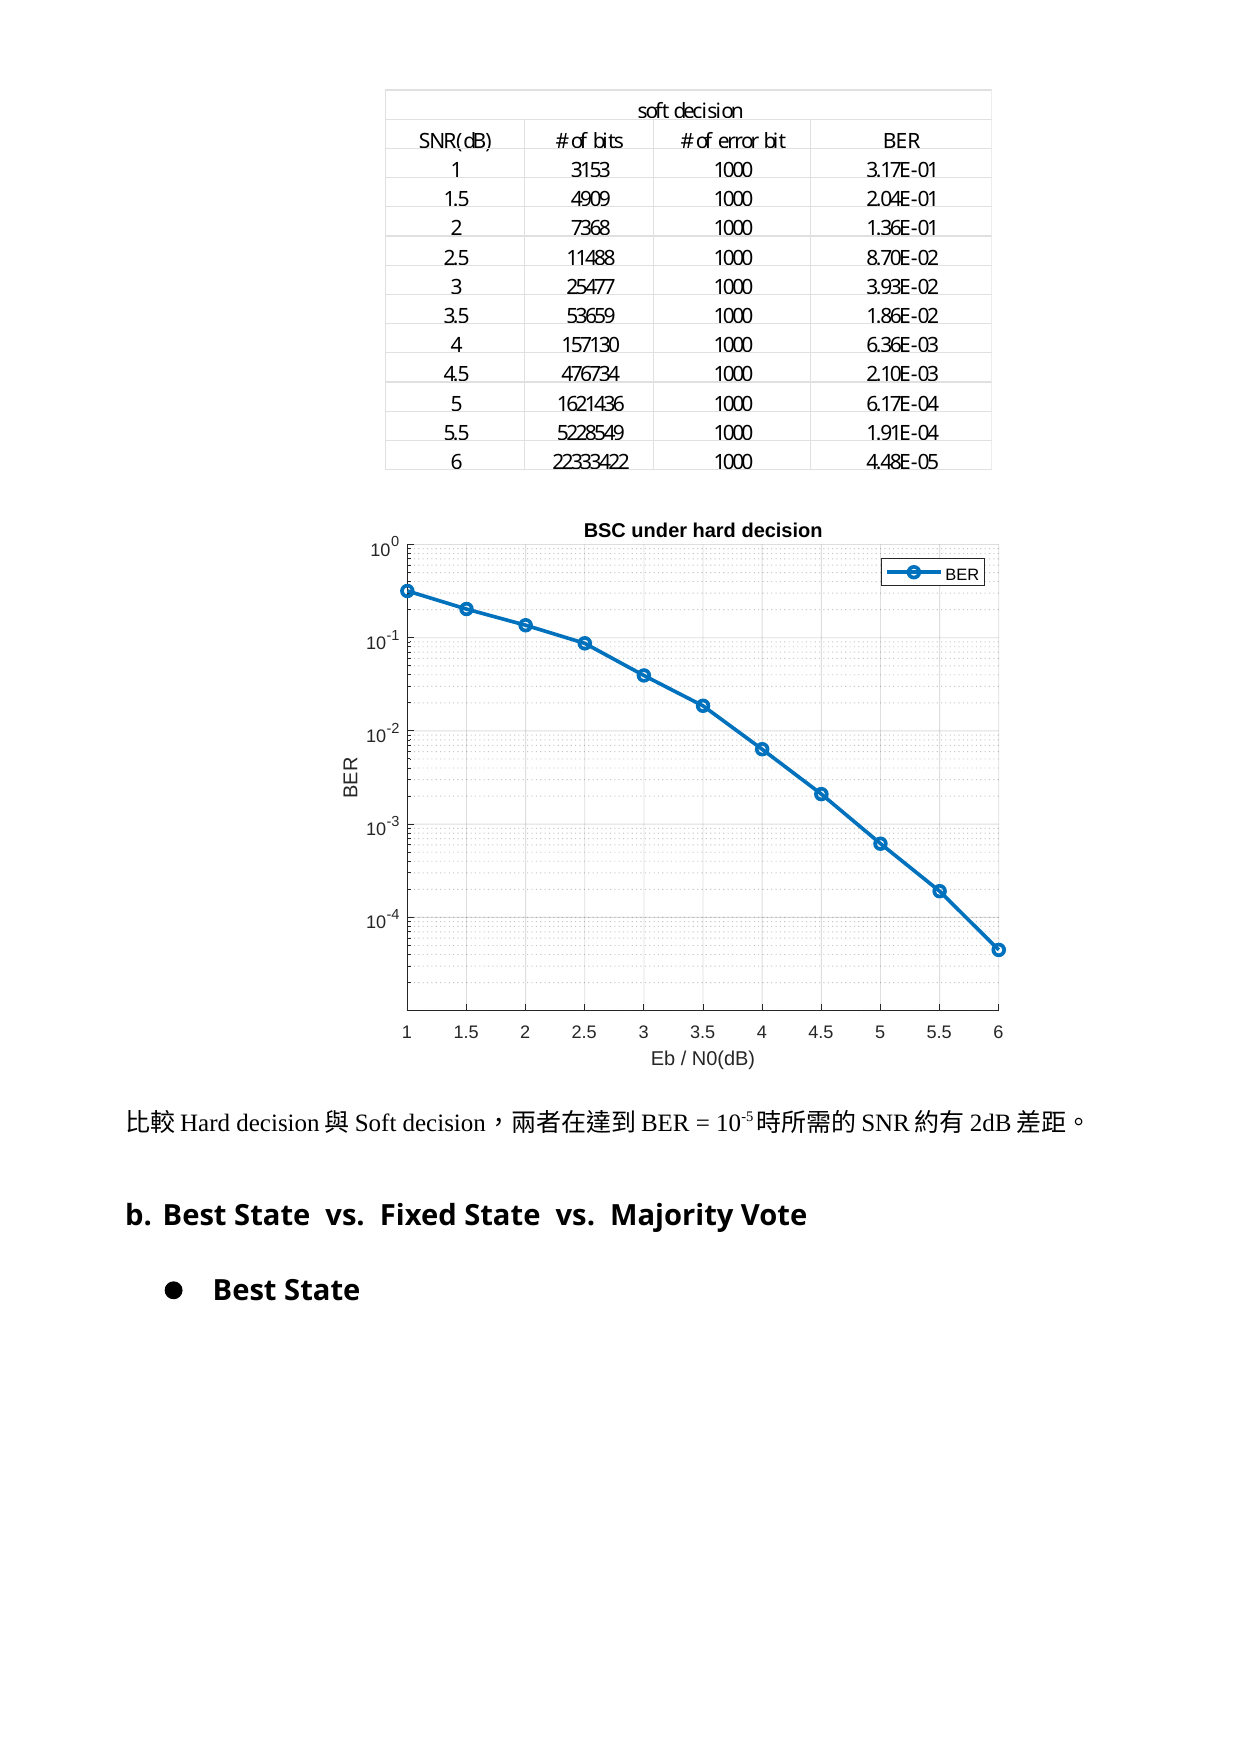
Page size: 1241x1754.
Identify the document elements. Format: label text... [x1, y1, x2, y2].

text 比較Hard decision與Soft decision，兩者在達到BER = 10-5時所需的SNR約有2dB差距。 [125, 1102, 1165, 1139]
list Best State vs. Fixed State vs. Majority Vote [125, 1177, 1165, 1252]
list Best State [162, 1252, 1165, 1327]
